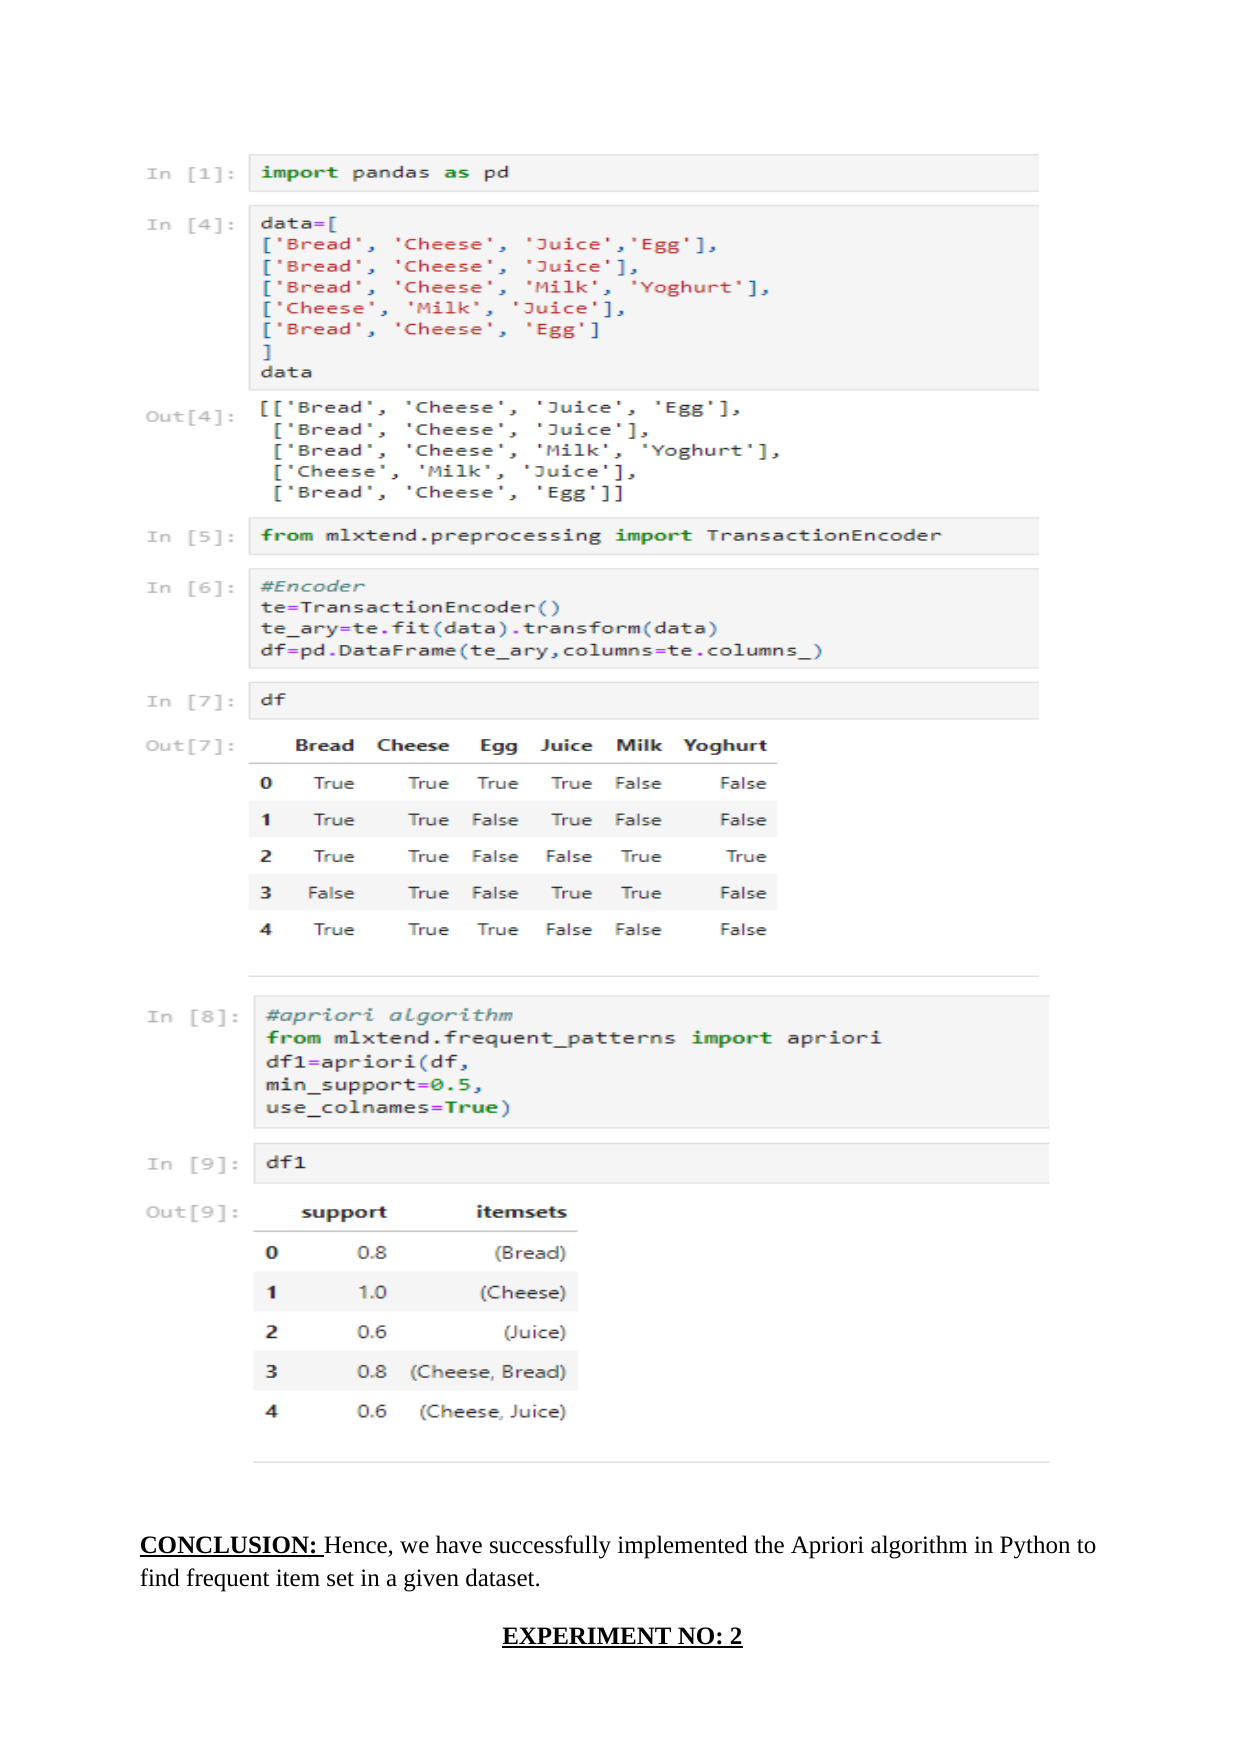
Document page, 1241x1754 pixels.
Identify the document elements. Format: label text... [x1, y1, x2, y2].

picture [139, 981, 1050, 1463]
picture [139, 150, 1040, 977]
text CONCLUSION: Hence, we have successfully implemented the Apriori algorithm in Python to find frequent item set in a given dataset. [139, 1530, 1105, 1592]
text EXPERIMENT NO: 2 [139, 1621, 1105, 1650]
